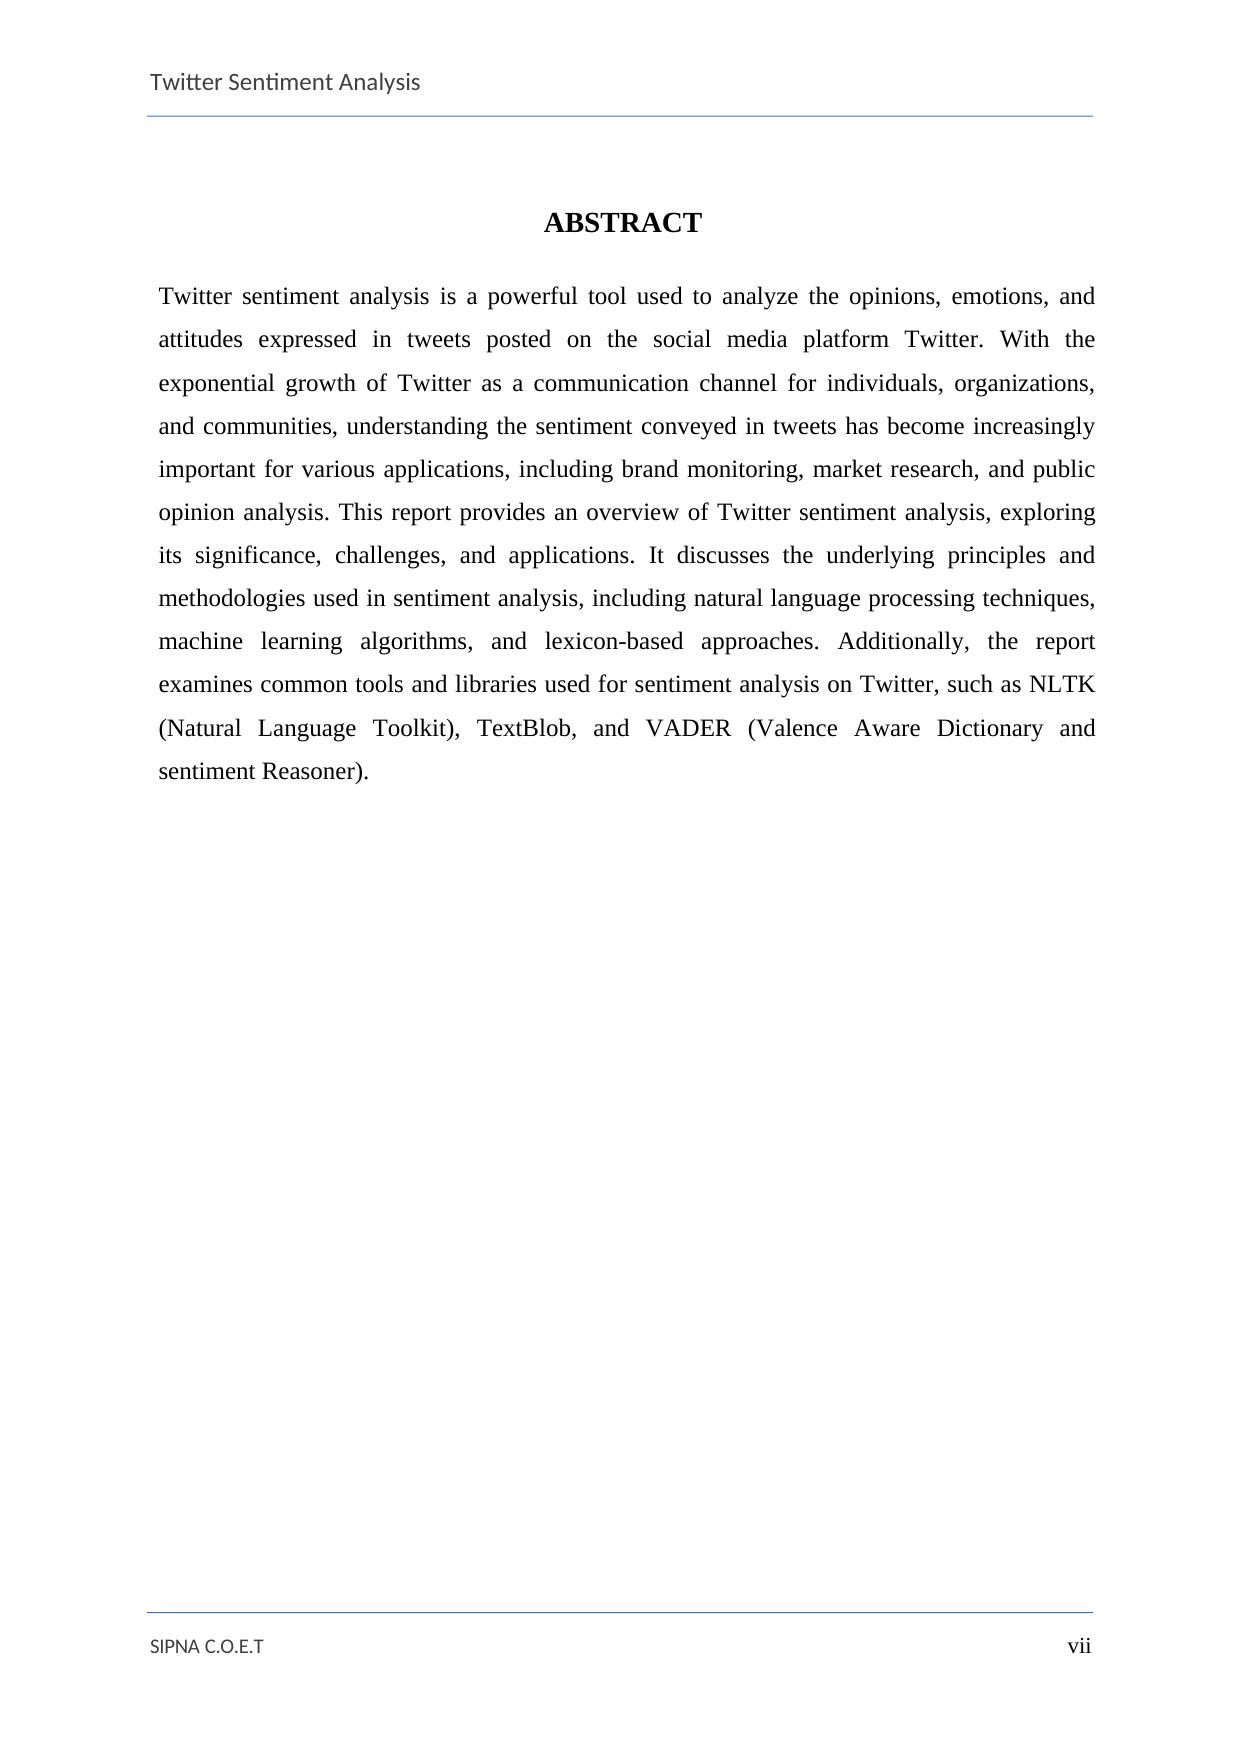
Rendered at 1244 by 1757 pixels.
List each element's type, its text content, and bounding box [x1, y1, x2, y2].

text Twitter sentiment analysis is a powerful tool used to analyze the opinions, emotions, and attitudes expressed in tweets posted on the social media platform Twitter. With the exponential growth of Twitter as a communication channel for individuals, organizations, and communities, understanding the sentiment conveyed in tweets has become increasingly important for various applications, including brand monitoring, market research, and public opinion analysis. This report provides an overview of Twitter sentiment analysis, exploring its significance, challenges, and applications. It discusses the underlying principles and methodologies used in sentiment analysis, including natural language processing techniques, machine learning algorithms, and lexicon-based approaches. Additionally, the report examines common tools and libraries used for sentiment analysis on Twitter, such as NLTK (Natural Language Toolkit), TextBlob, and VADER (Valence Aware Dictionary and sentiment Reasoner). [158, 281, 1096, 784]
text ABSTRACT [394, 205, 851, 239]
